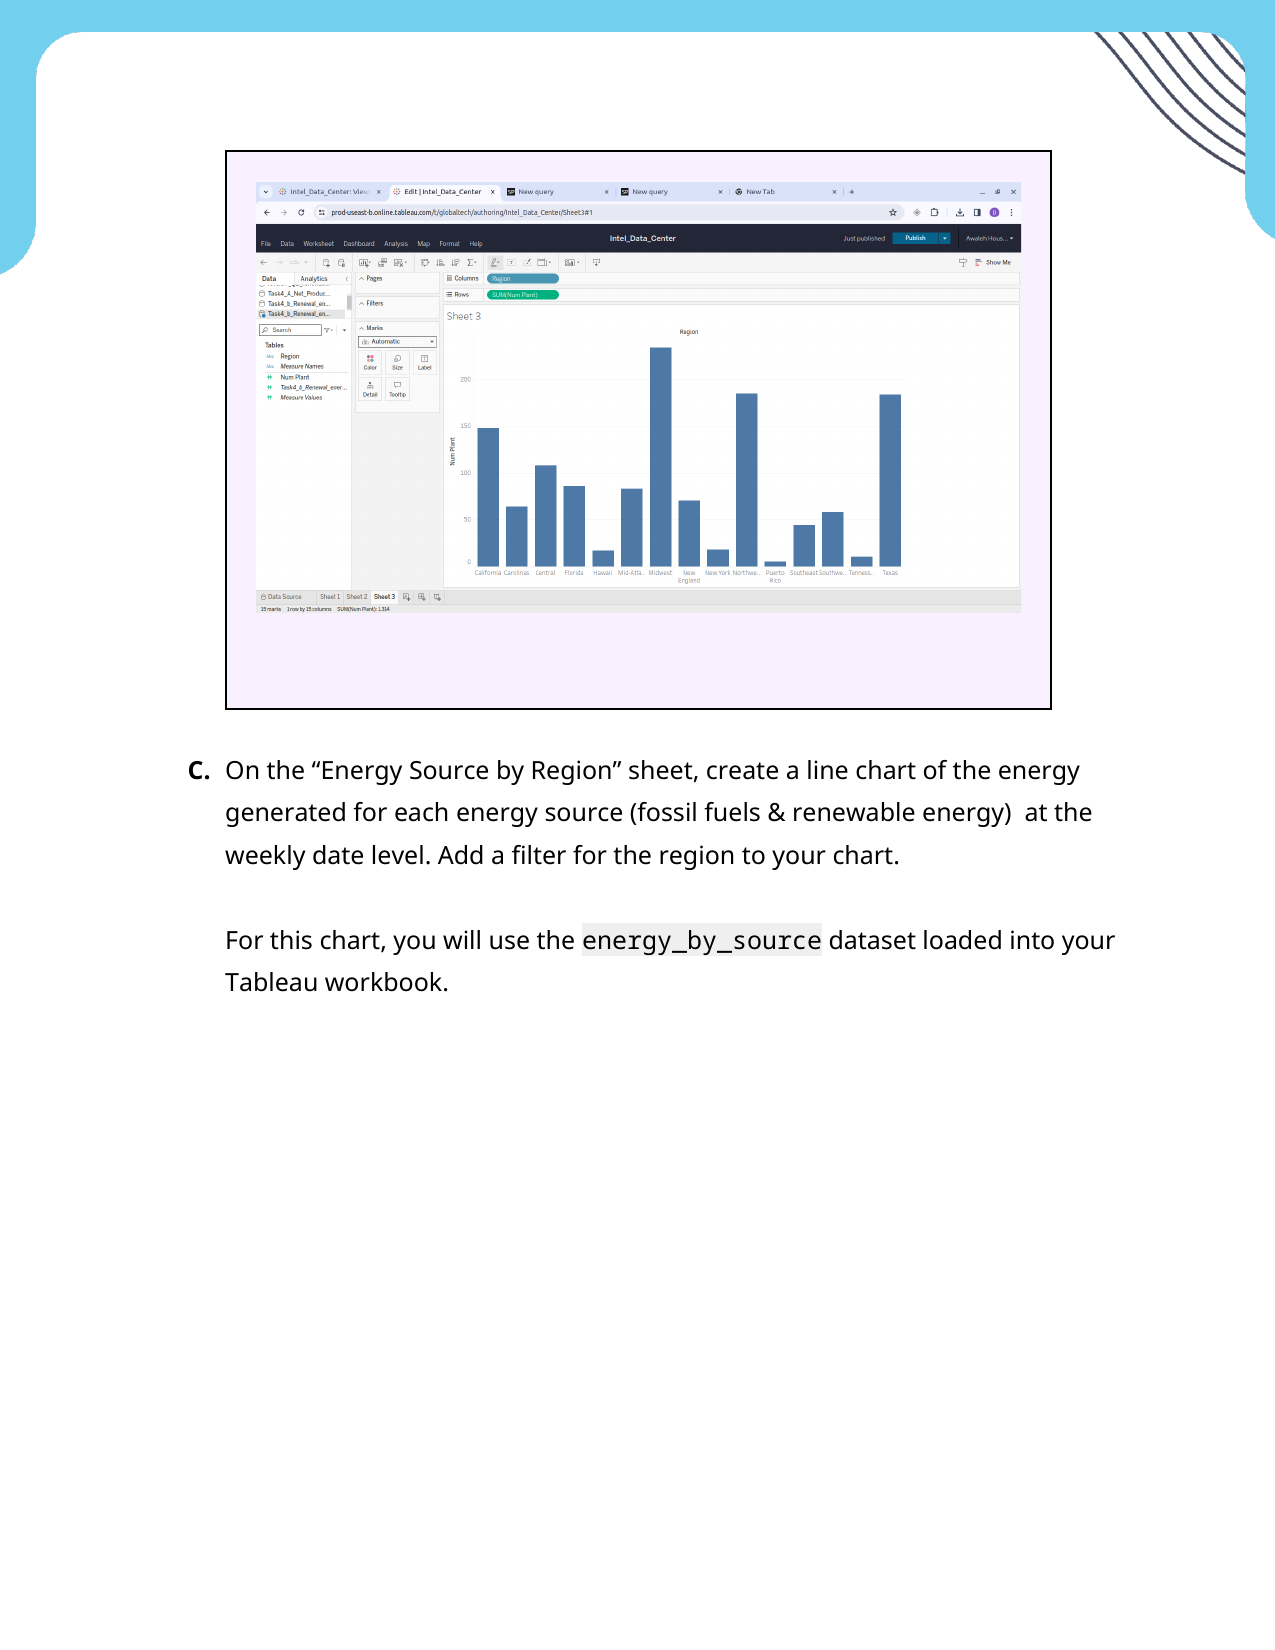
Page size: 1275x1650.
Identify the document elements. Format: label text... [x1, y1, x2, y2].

picture [256, 182, 1022, 613]
table_header [227, 152, 1050, 708]
picture [0, 0, 1275, 283]
list On the “Energy Source by Region” sheet, create a line chart of the energy generated for each energy source (fossil fuels & renewable energy) at the weekly date level. Add a filter for the region to your chart. [187, 752, 1125, 871]
text For this chart, you will use the energy_by_source dataset loaded into your Tableau workbook. [225, 880, 1125, 999]
